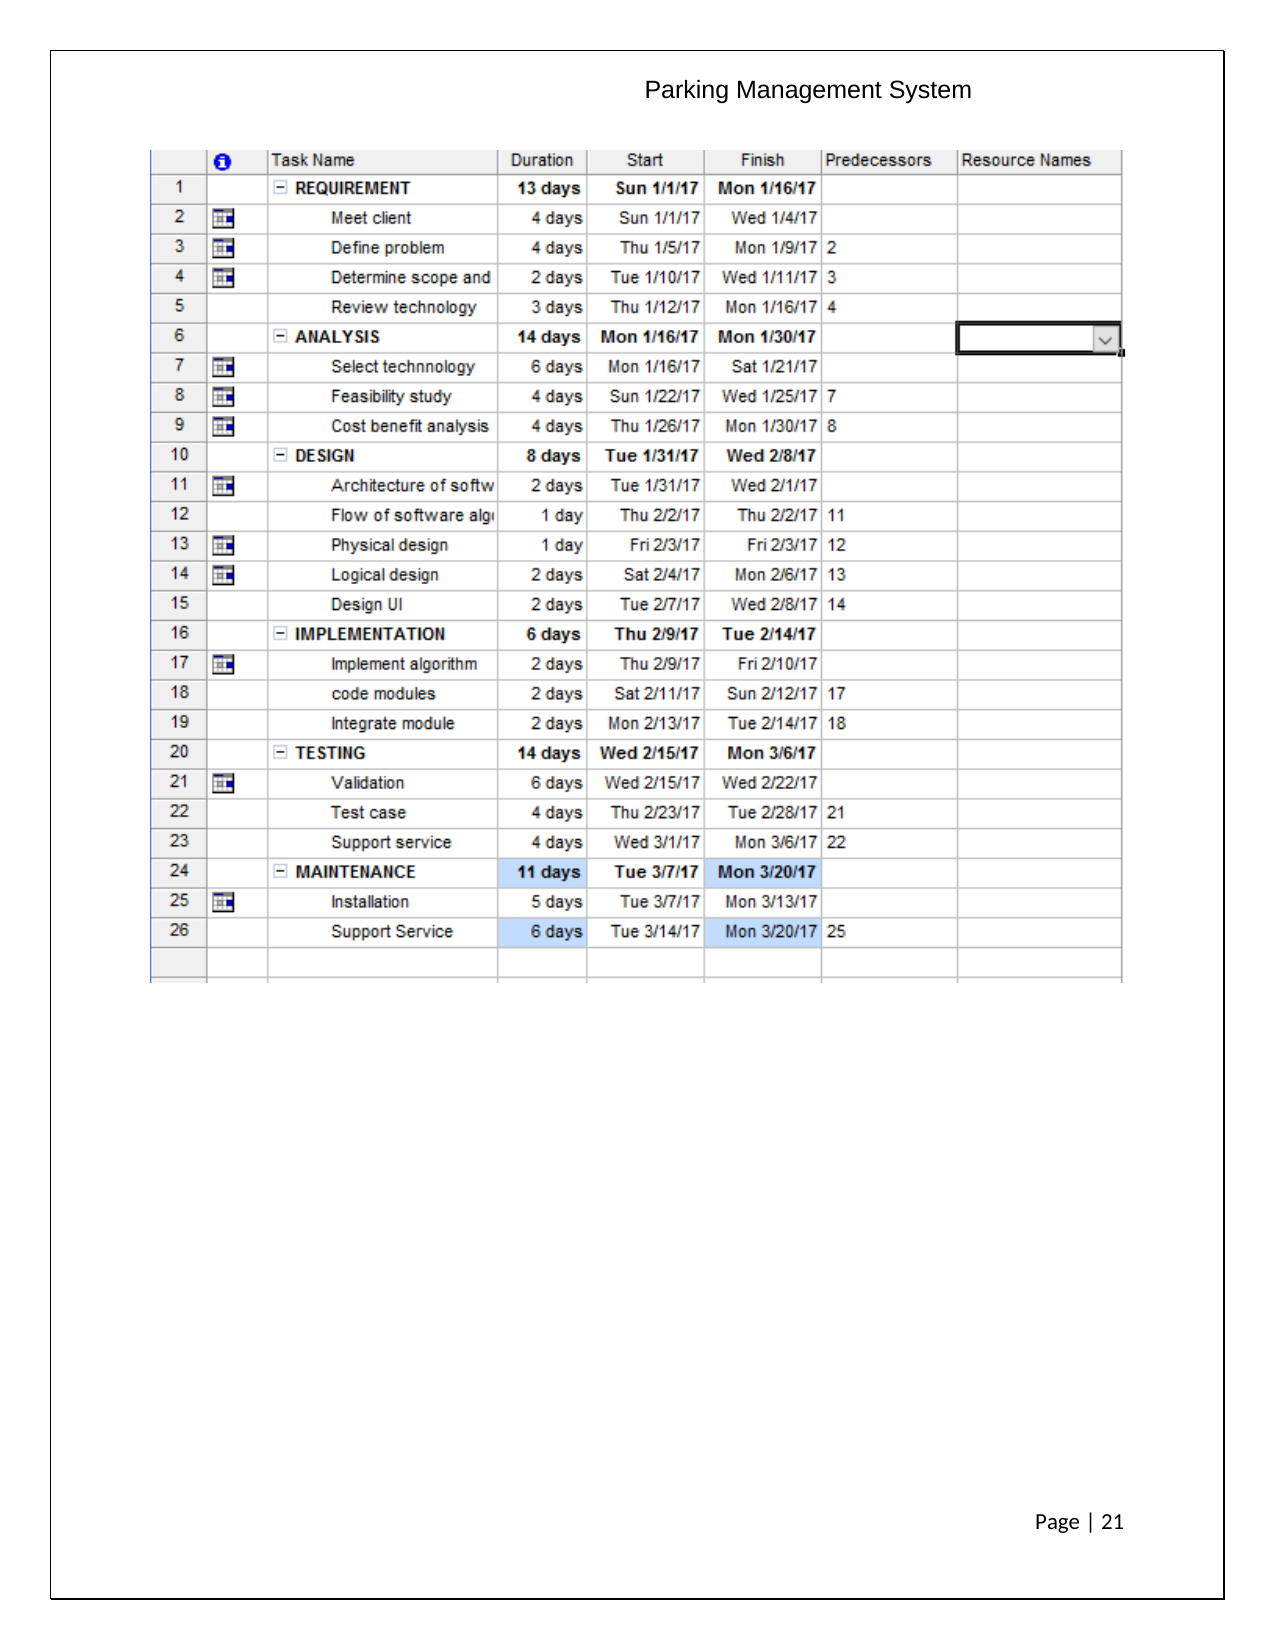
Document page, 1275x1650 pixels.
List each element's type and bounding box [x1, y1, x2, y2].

picture [150, 150, 1125, 983]
